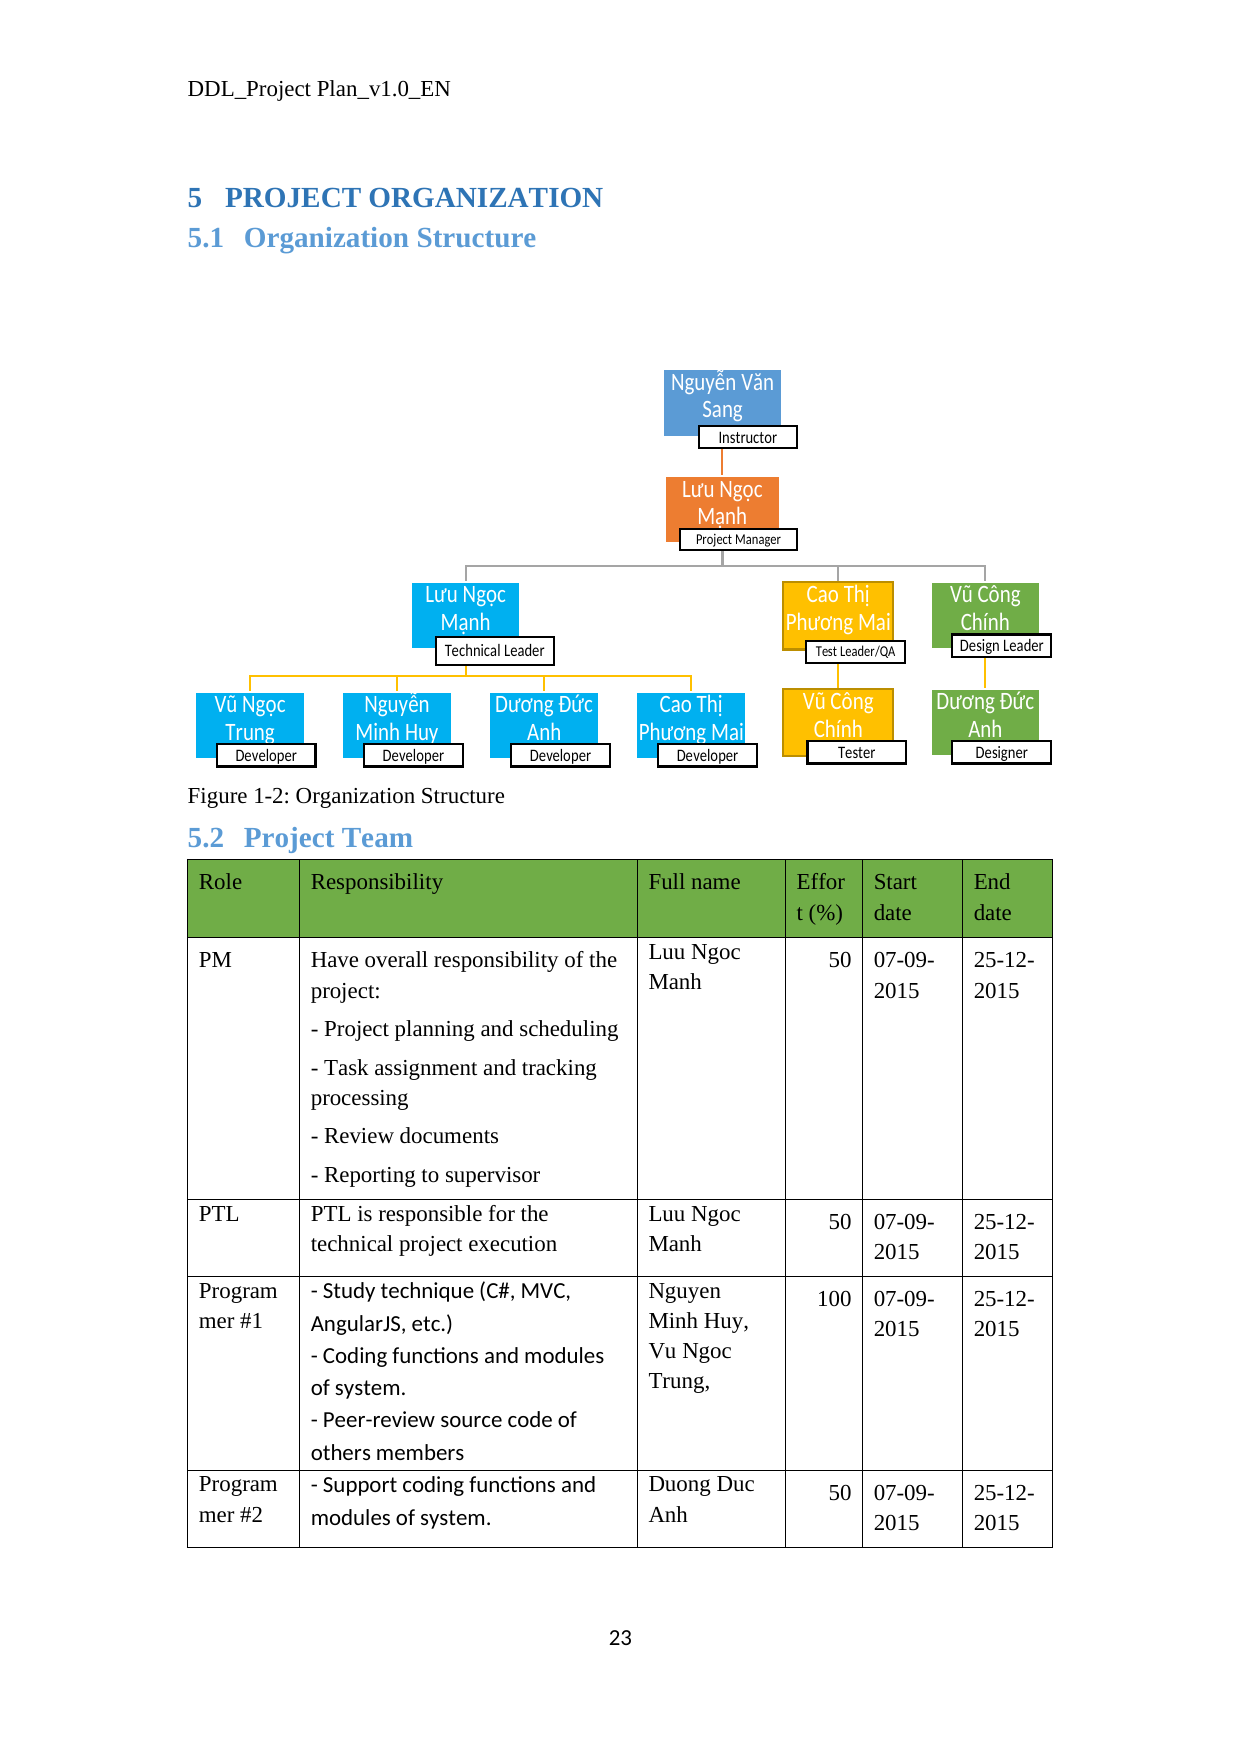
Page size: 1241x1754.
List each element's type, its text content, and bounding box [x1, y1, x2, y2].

table_cell 25-12-2015 [963, 1471, 1052, 1547]
subtitle Project Team [187, 820, 1053, 854]
table_cell 07-09-2015 [863, 1471, 962, 1547]
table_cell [300, 1471, 637, 1547]
subtitle Organization Structure [187, 220, 1053, 254]
table_header Role [188, 860, 299, 937]
table_cell 07-09-2015 [863, 1277, 962, 1469]
table_cell Programmer #2 [188, 1471, 299, 1547]
table_cell 25-12-2015 [963, 1277, 1052, 1469]
table_cell Programmer #1 [188, 1277, 299, 1469]
table_header End date [963, 860, 1052, 937]
table_header Full name [638, 860, 785, 937]
table_cell Luu Ngoc Manh [638, 1200, 785, 1276]
table_header Effort (%) [786, 860, 862, 937]
table_cell 100 [786, 1277, 862, 1469]
table_cell PTL [188, 1200, 299, 1276]
table_cell Have overall responsibility of the project: - Project planning and scheduling - Task assignment and tracking processing - Review documents - Reporting to supervisor [300, 938, 637, 1198]
table_cell Luu Ngoc Manh [638, 938, 785, 1198]
table_cell - Study technique (C#, MVC, AngularJS, etc.) - Coding functions and modules of system. - Peer-review source code of others members [300, 1277, 637, 1469]
table_header Start date [863, 860, 962, 937]
subtitle PROJECT ORGANIZATION [187, 180, 1053, 213]
table_cell 50 [786, 1200, 862, 1276]
table_cell 25-12-2015 [963, 1200, 1052, 1276]
table_cell Nguyen Minh Huy, Vu Ngoc Trung, [638, 1277, 785, 1469]
table_cell PM [188, 938, 299, 1198]
table_cell Duong Duc Anh [638, 1471, 785, 1547]
table_cell 50 [786, 1471, 862, 1547]
table_cell 50 [786, 938, 862, 1198]
table_cell 07-09-2015 [863, 1200, 962, 1276]
text Figure 1-2: Organization Structure [187, 782, 1053, 808]
table_cell PTL is responsible for the technical project execution [300, 1200, 637, 1276]
table_header Responsibility [300, 860, 637, 937]
table_cell 07-09-2015 [863, 938, 962, 1198]
table_cell 25-12-2015 [963, 938, 1052, 1198]
